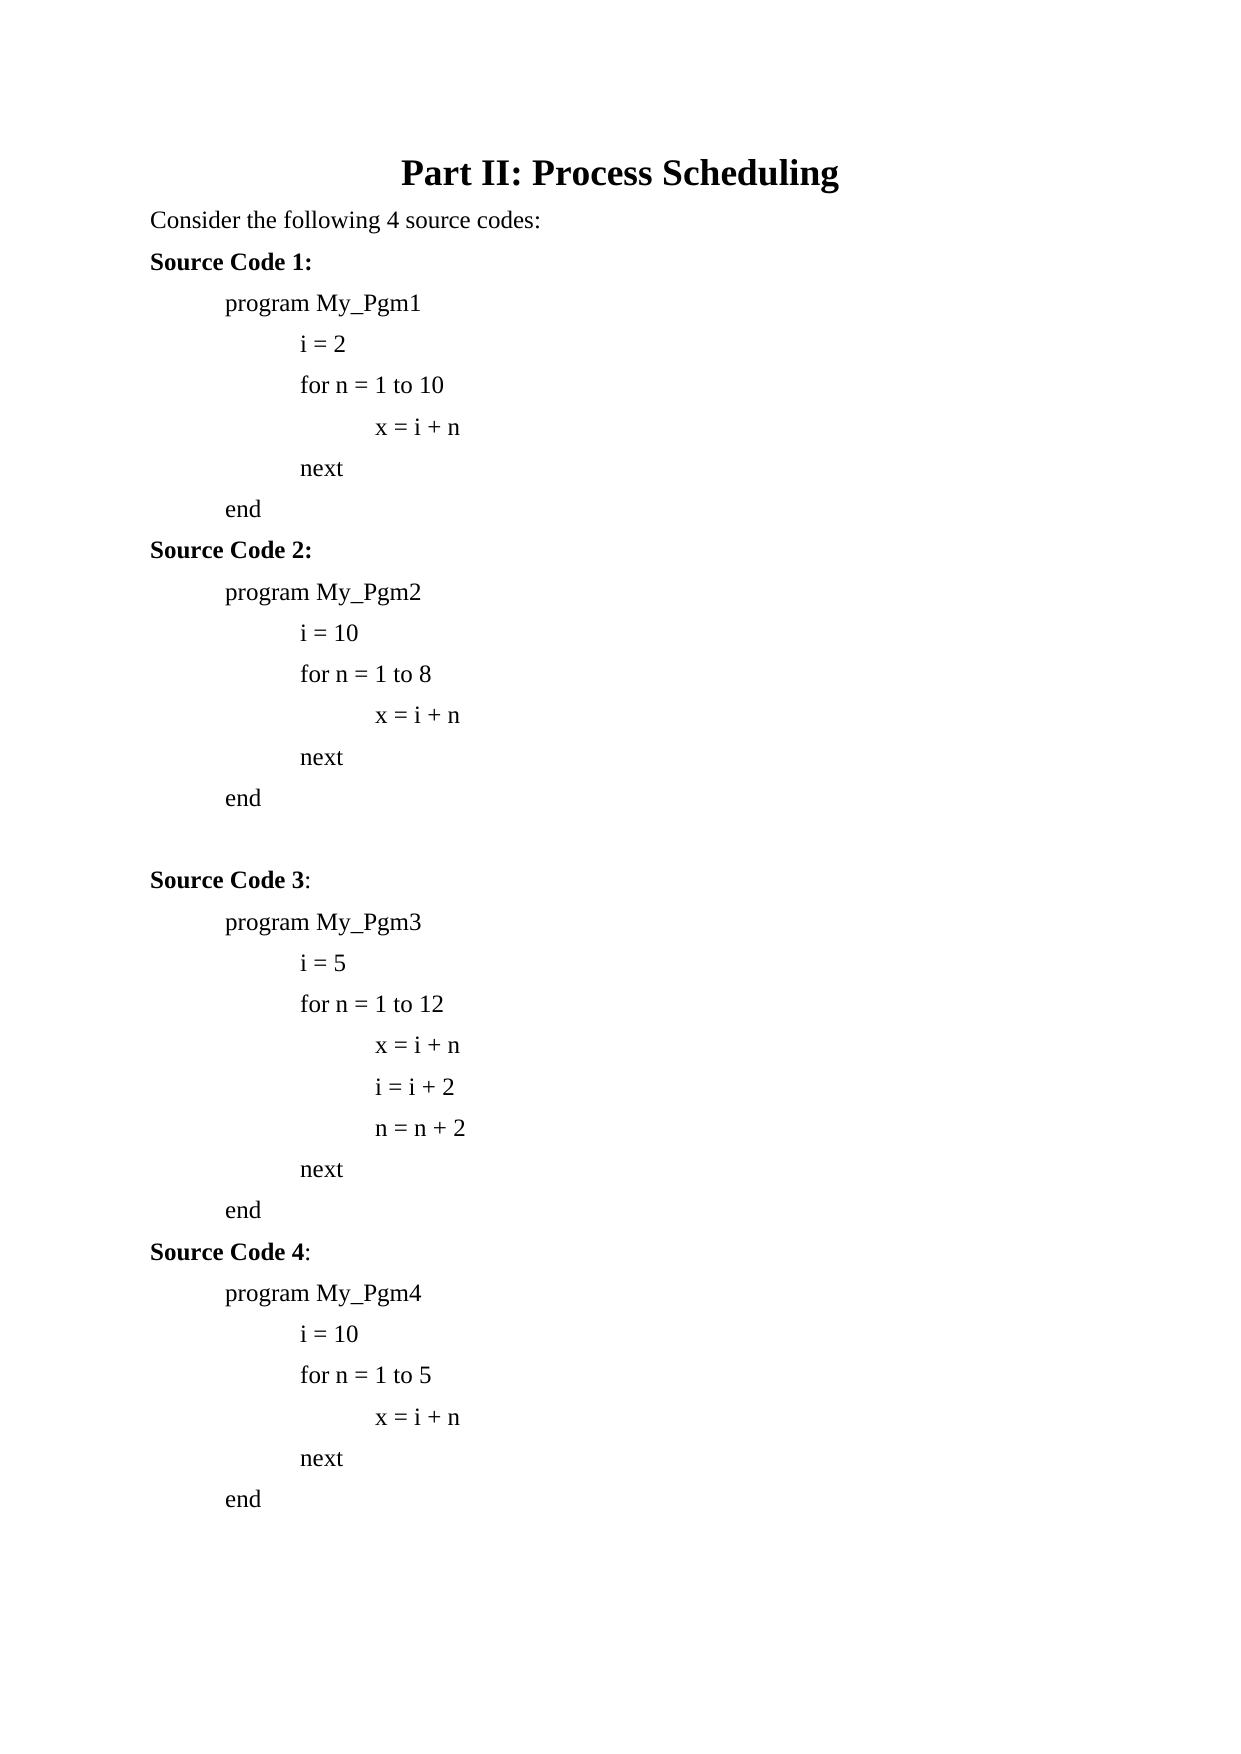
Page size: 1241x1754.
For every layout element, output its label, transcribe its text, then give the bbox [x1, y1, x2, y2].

text end [150, 1196, 1090, 1224]
text i = i + 2 [300, 1072, 1090, 1101]
text Source Code 4: [150, 1237, 1090, 1266]
text i = 2 [225, 329, 1090, 358]
text i = 10 [225, 1319, 1090, 1348]
text end [150, 1484, 1090, 1513]
text x = i + n [300, 701, 1090, 729]
text Consider the following 4 source codes: [150, 206, 1090, 234]
text Source Code 2: [150, 536, 1090, 564]
text program My_Pgm3 [150, 907, 1090, 936]
text for n = 1 to 5 [225, 1361, 1090, 1389]
text Part II: Process Scheduling [150, 150, 1090, 193]
text next [225, 1154, 1090, 1183]
text x = i + n [300, 412, 1090, 441]
text x = i + n [300, 1031, 1090, 1059]
text end [150, 494, 1090, 523]
text program My_Pgm4 [150, 1278, 1090, 1307]
text program My_Pgm1 [150, 288, 1090, 317]
text end [150, 783, 1090, 812]
text next [150, 453, 1090, 482]
text i = 5 [225, 948, 1090, 977]
text next [225, 1443, 1090, 1472]
text program My_Pgm2 [150, 577, 1090, 606]
text for n = 1 to 10 [225, 371, 1090, 399]
text n = n + 2 [300, 1113, 1090, 1142]
text for n = 1 to 8 [225, 659, 1090, 688]
text next [225, 742, 1090, 771]
text Source Code 1: [150, 247, 1090, 276]
text for n = 1 to 12 [225, 989, 1090, 1018]
text x = i + n [300, 1402, 1090, 1431]
text i = 10 [225, 618, 1090, 647]
text Source Code 3: [150, 866, 1090, 894]
